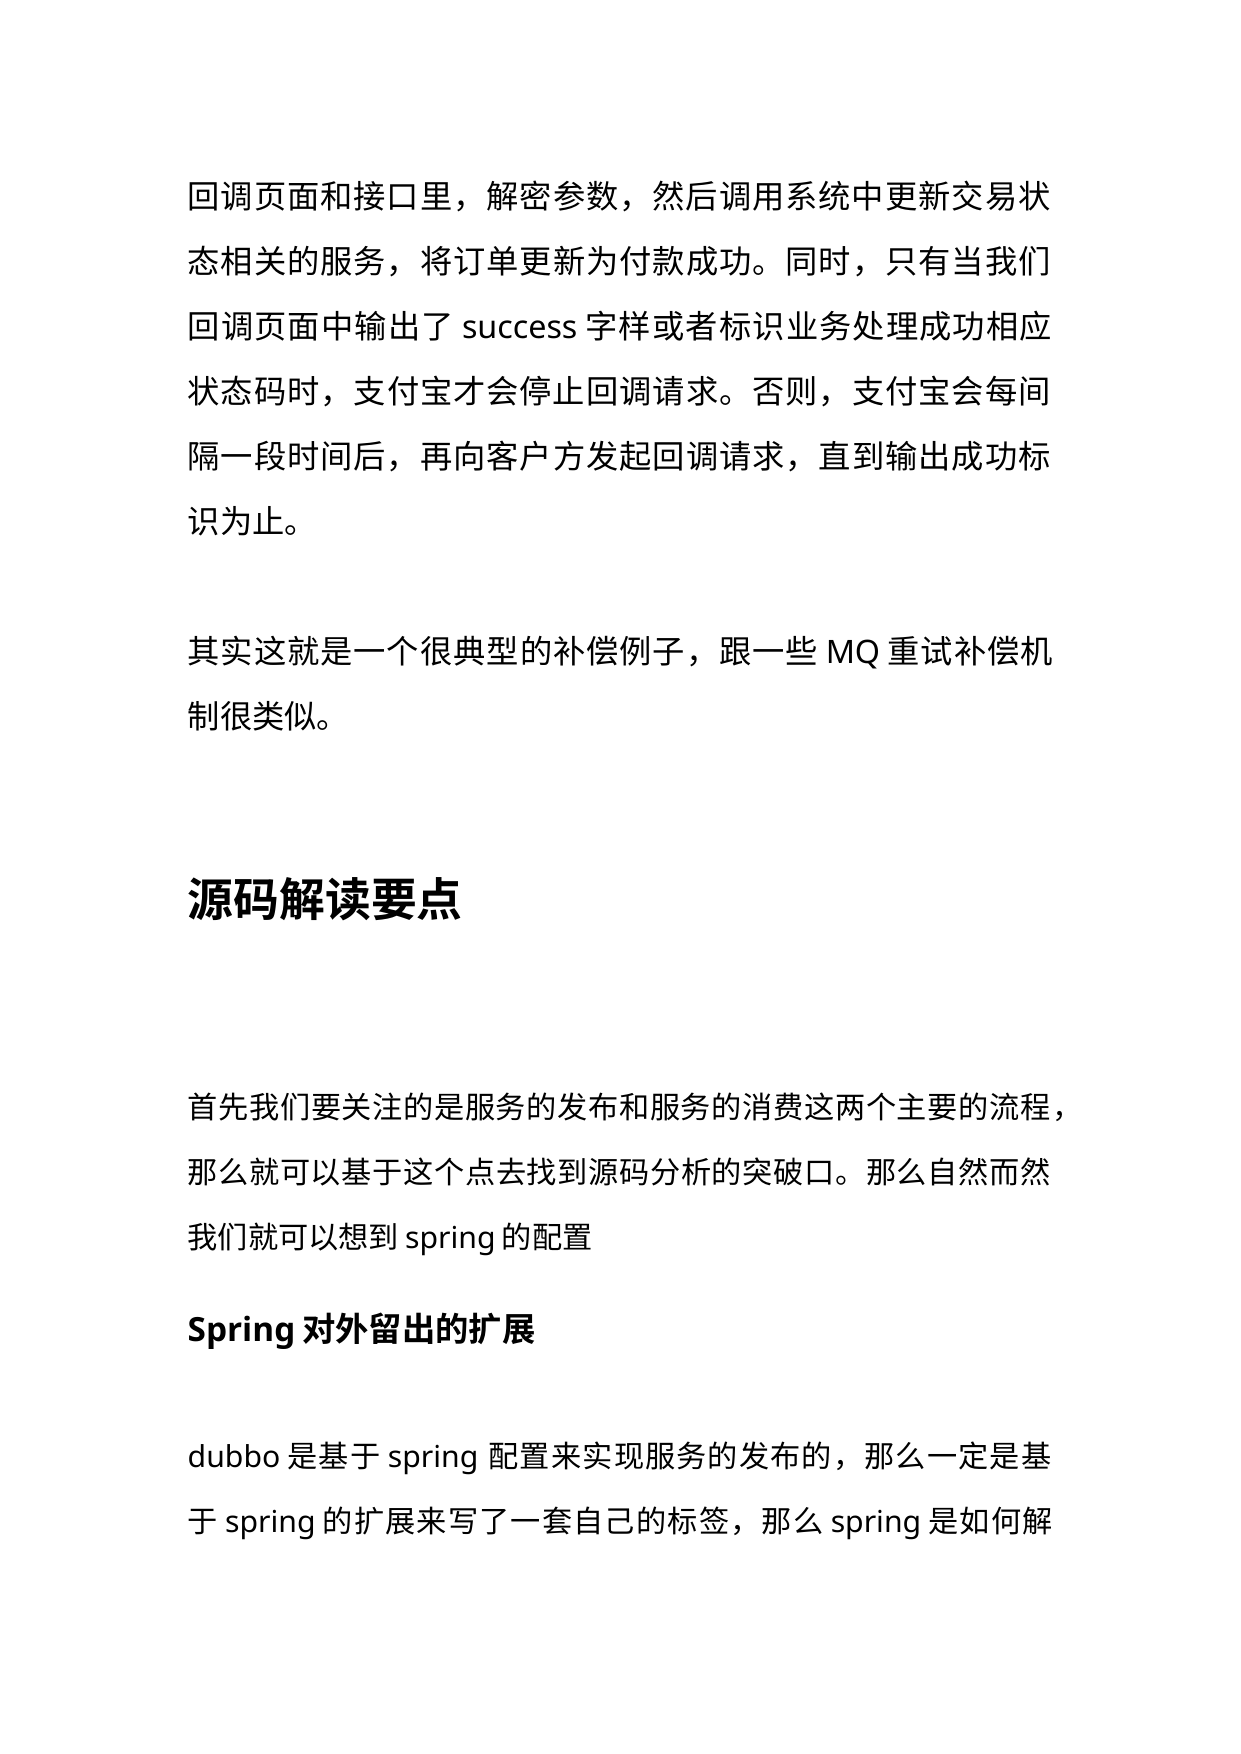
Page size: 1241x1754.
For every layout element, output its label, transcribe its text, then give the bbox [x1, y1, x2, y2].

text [187, 162, 1053, 552]
subtitle 源码解读要点 [187, 847, 1053, 945]
subtitle Spring对外留出的扩展 [187, 1295, 1053, 1360]
text 首先我们要关注的是服务的发布和服务的消费这两个主要的流程，那么就可以基于这个点去找到源码分析的突破口。那么自然而然我们就可以想到spring的配置 [187, 1073, 1053, 1268]
text 其实这就是一个很典型的补偿例子，跟一些MQ重试补偿机制很类似。 [187, 617, 1053, 747]
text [187, 1422, 1053, 1552]
